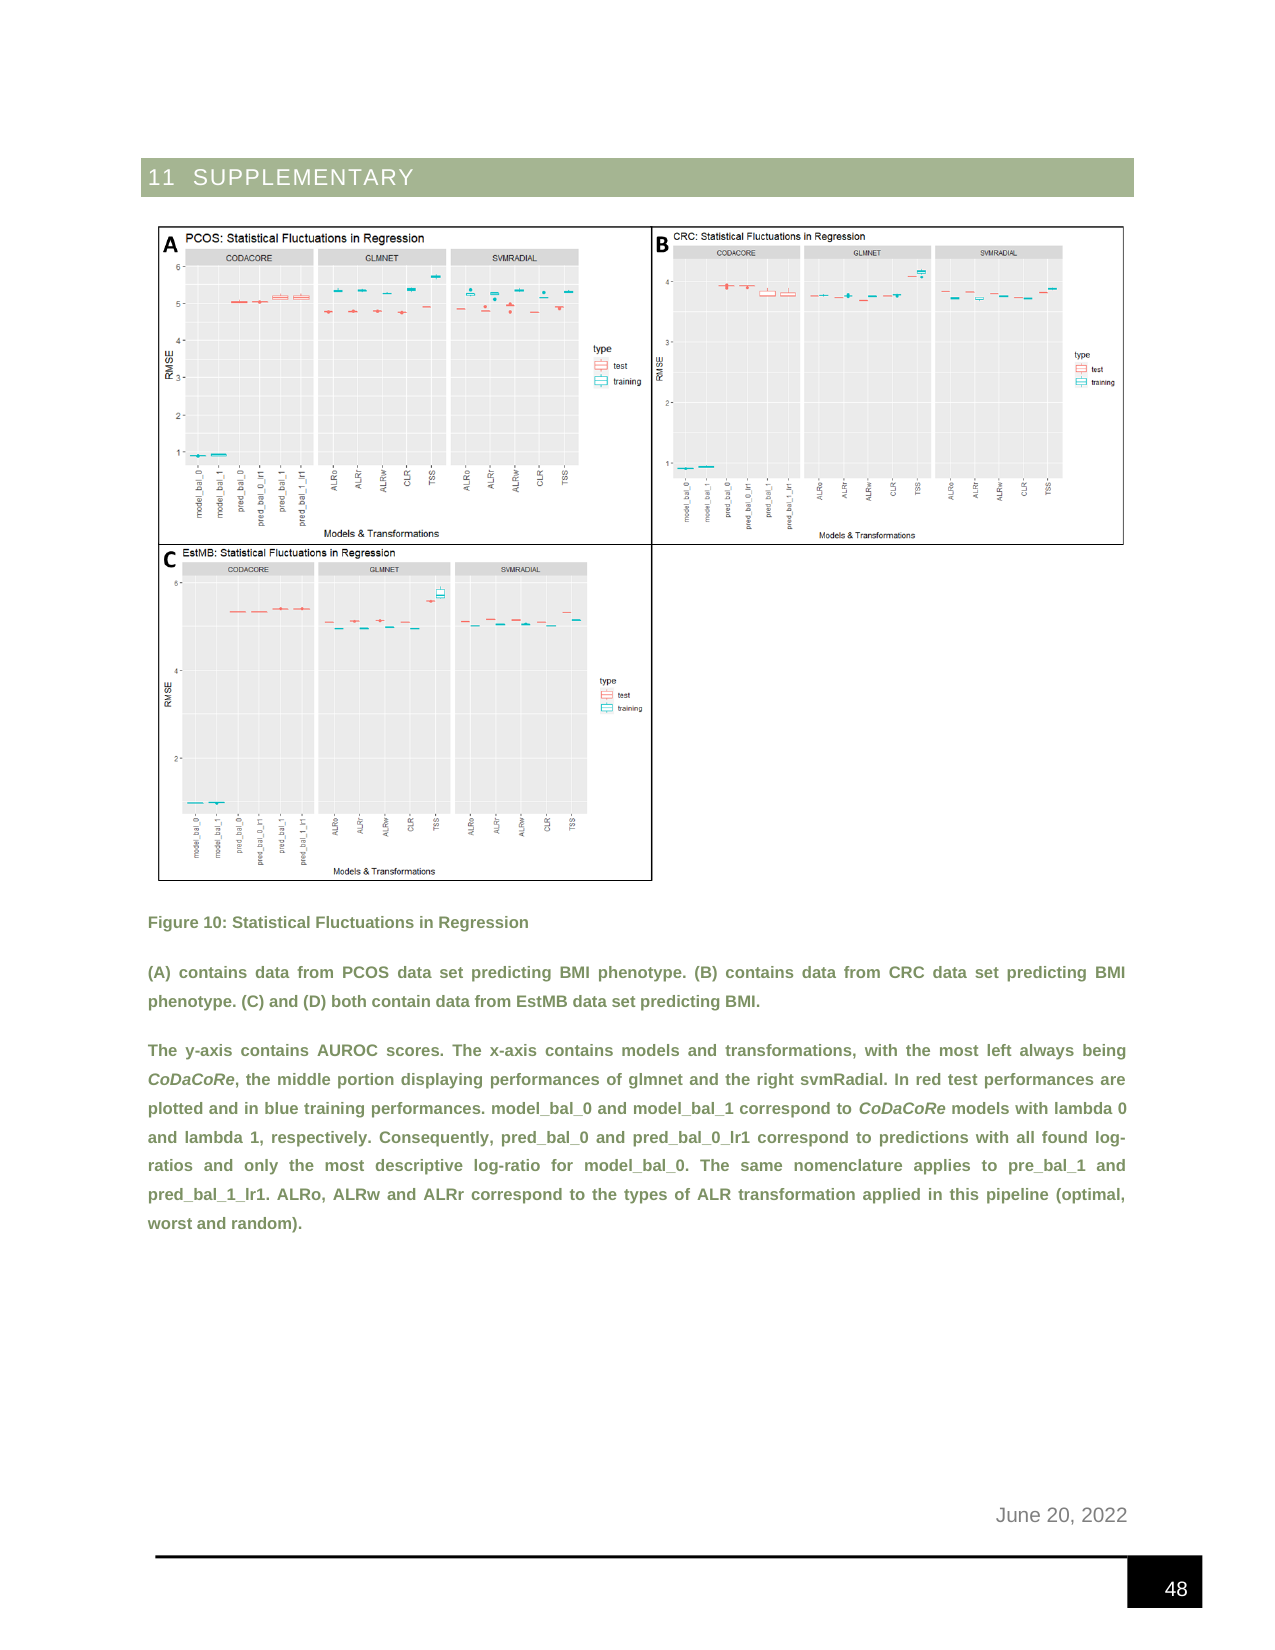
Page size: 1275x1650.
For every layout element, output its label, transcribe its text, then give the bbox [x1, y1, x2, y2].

text The y-axis contains AUROC scores. The x-axis contains models and transformations, with the most left always being CoDaCoRe, the middle portion displaying performances of glmnet and the right svmRadial. In red test performances are plotted and in blue training performances. model_bal_0 and model_bal_1 correspond to CoDaCoRe models with lambda 0 and lambda 1, respectively. Consequently, pred_bal_0 and pred_bal_0_lr1 correspond to predictions with all found log-ratios and only the most descriptive log-ratio for model_bal_0. The same nomenclature applies to pre_bal_1 and pred_bal_1_lr1. ALRo, ALRw and ALRr correspond to the types of ALR transformation applied in this pipeline (optimal, worst and random). [148, 1041, 1127, 1233]
subtitle Supplementary [148, 164, 1127, 191]
text (A) contains data from PCOS data set predicting BMI phenotype. (B) contains data from CRC data set predicting BMI phenotype. (C) and (D) both contain data from EstMB data set predicting BMI. [148, 963, 1127, 1011]
picture [147, 220, 1124, 881]
text Figure 10: Statistical Fluctuations in Regression [148, 913, 1127, 932]
